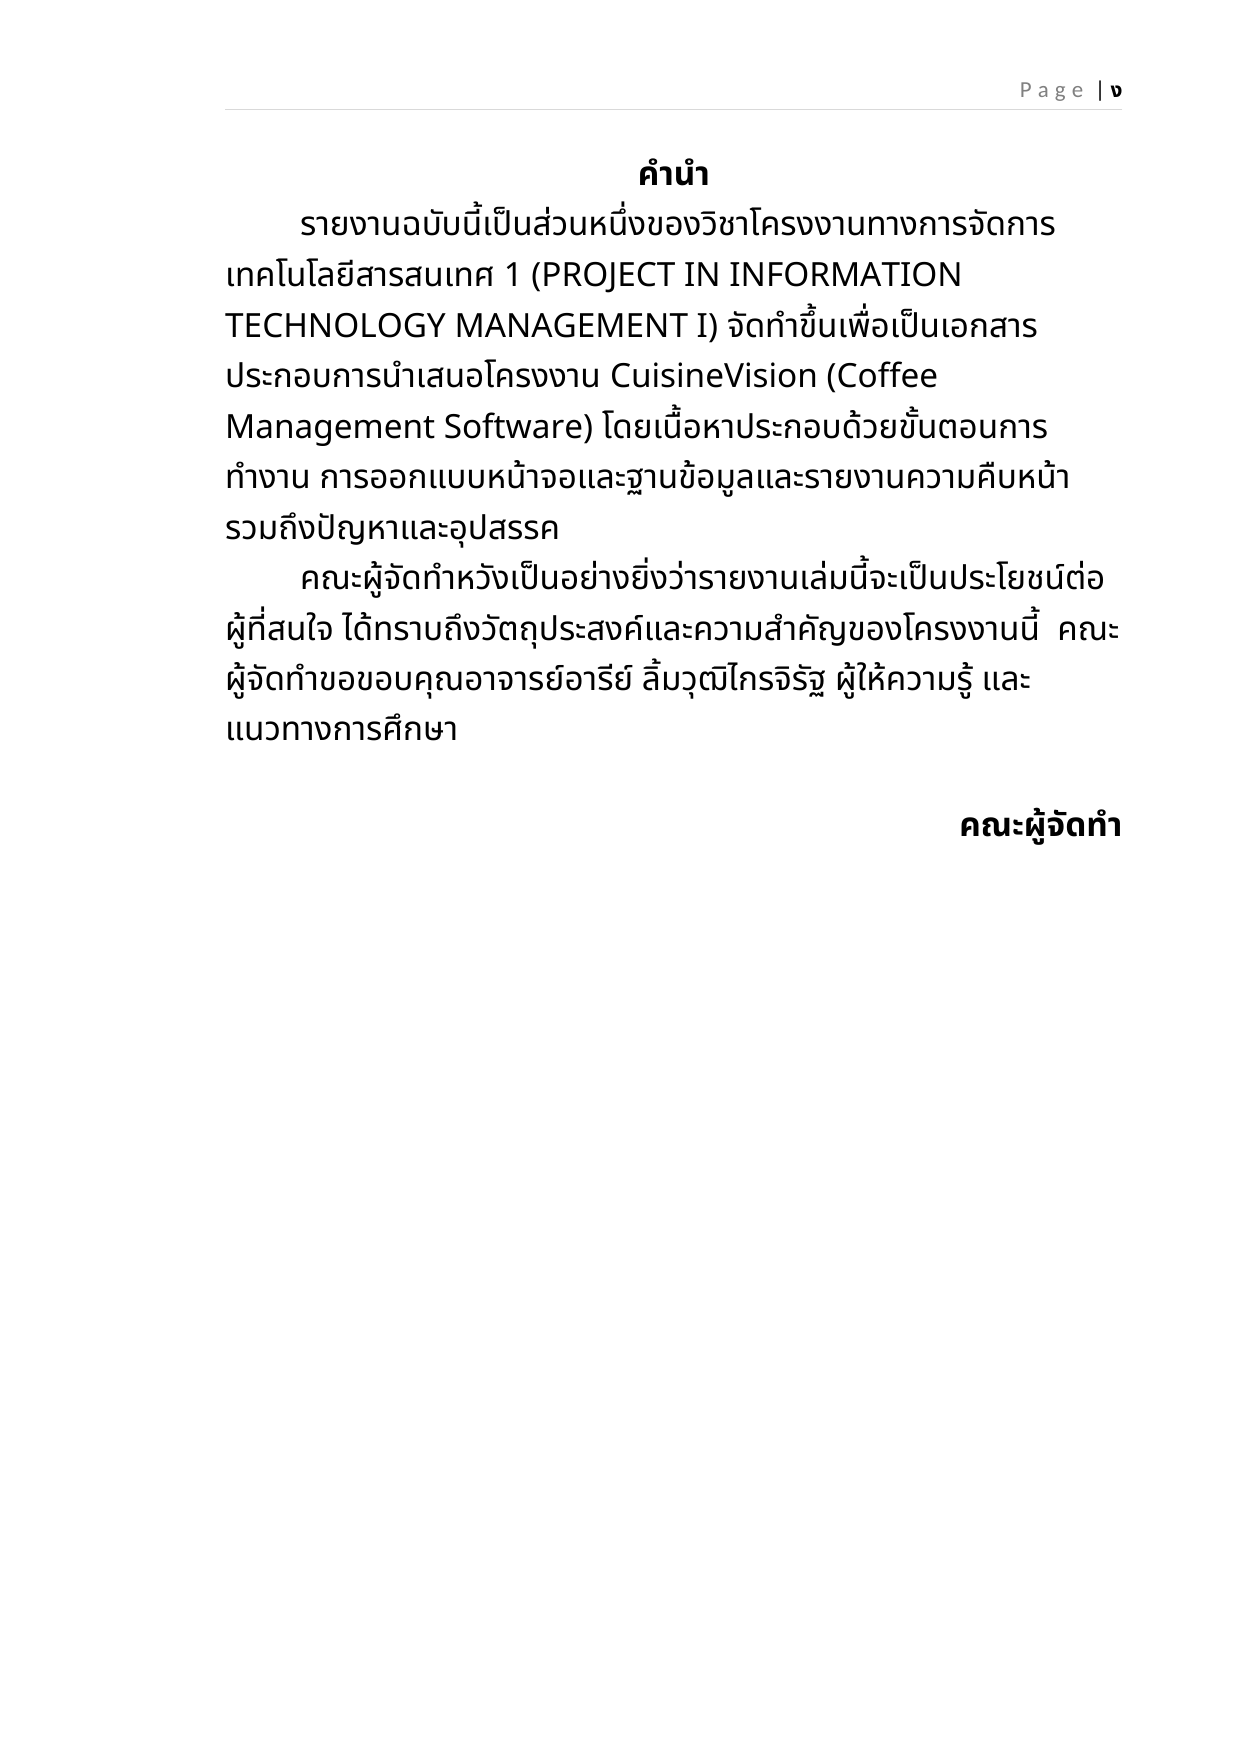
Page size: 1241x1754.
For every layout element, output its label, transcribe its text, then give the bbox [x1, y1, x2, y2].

text คณะผู้จัดทำ [225, 801, 1122, 852]
text คำนำ [225, 150, 1122, 200]
text รายงานฉบับนี้เป็นส่วนหนึ่งของวิชาโครงงานทางการจัดการเทคโนโลยีสารสนเทศ 1 (PROJECT IN INFORMATION TECHNOLOGY MANAGEMENT I) จัดทำขึ้นเพื่อเป็นเอกสารประกอบการนำเสนอโครงงาน CuisineVision (Coffee Management Software) โดยเนื้อหาประกอบด้วยขั้นตอนการทำงาน การออกแบบหน้าจอและฐานข้อมูลและรายงานความคืบหน้ารวมถึงปัญหาและอุปสรรค [225, 200, 1122, 554]
text คณะผู้จัดทำหวังเป็นอย่างยิ่งว่ารายงานเล่มนี้จะเป็นประโยชน์ต่อผู้ที่สนใจ ได้ทราบถึงวัตถุประสงค์และความสำคัญของโครงงานนี้ คณะผู้จัดทำขอขอบคุณอาจารย์อารีย์ ลิ้มวุฒิไกรจิรัฐ ผู้ให้ความรู้ และแนวทางการศึกษา [225, 554, 1122, 756]
